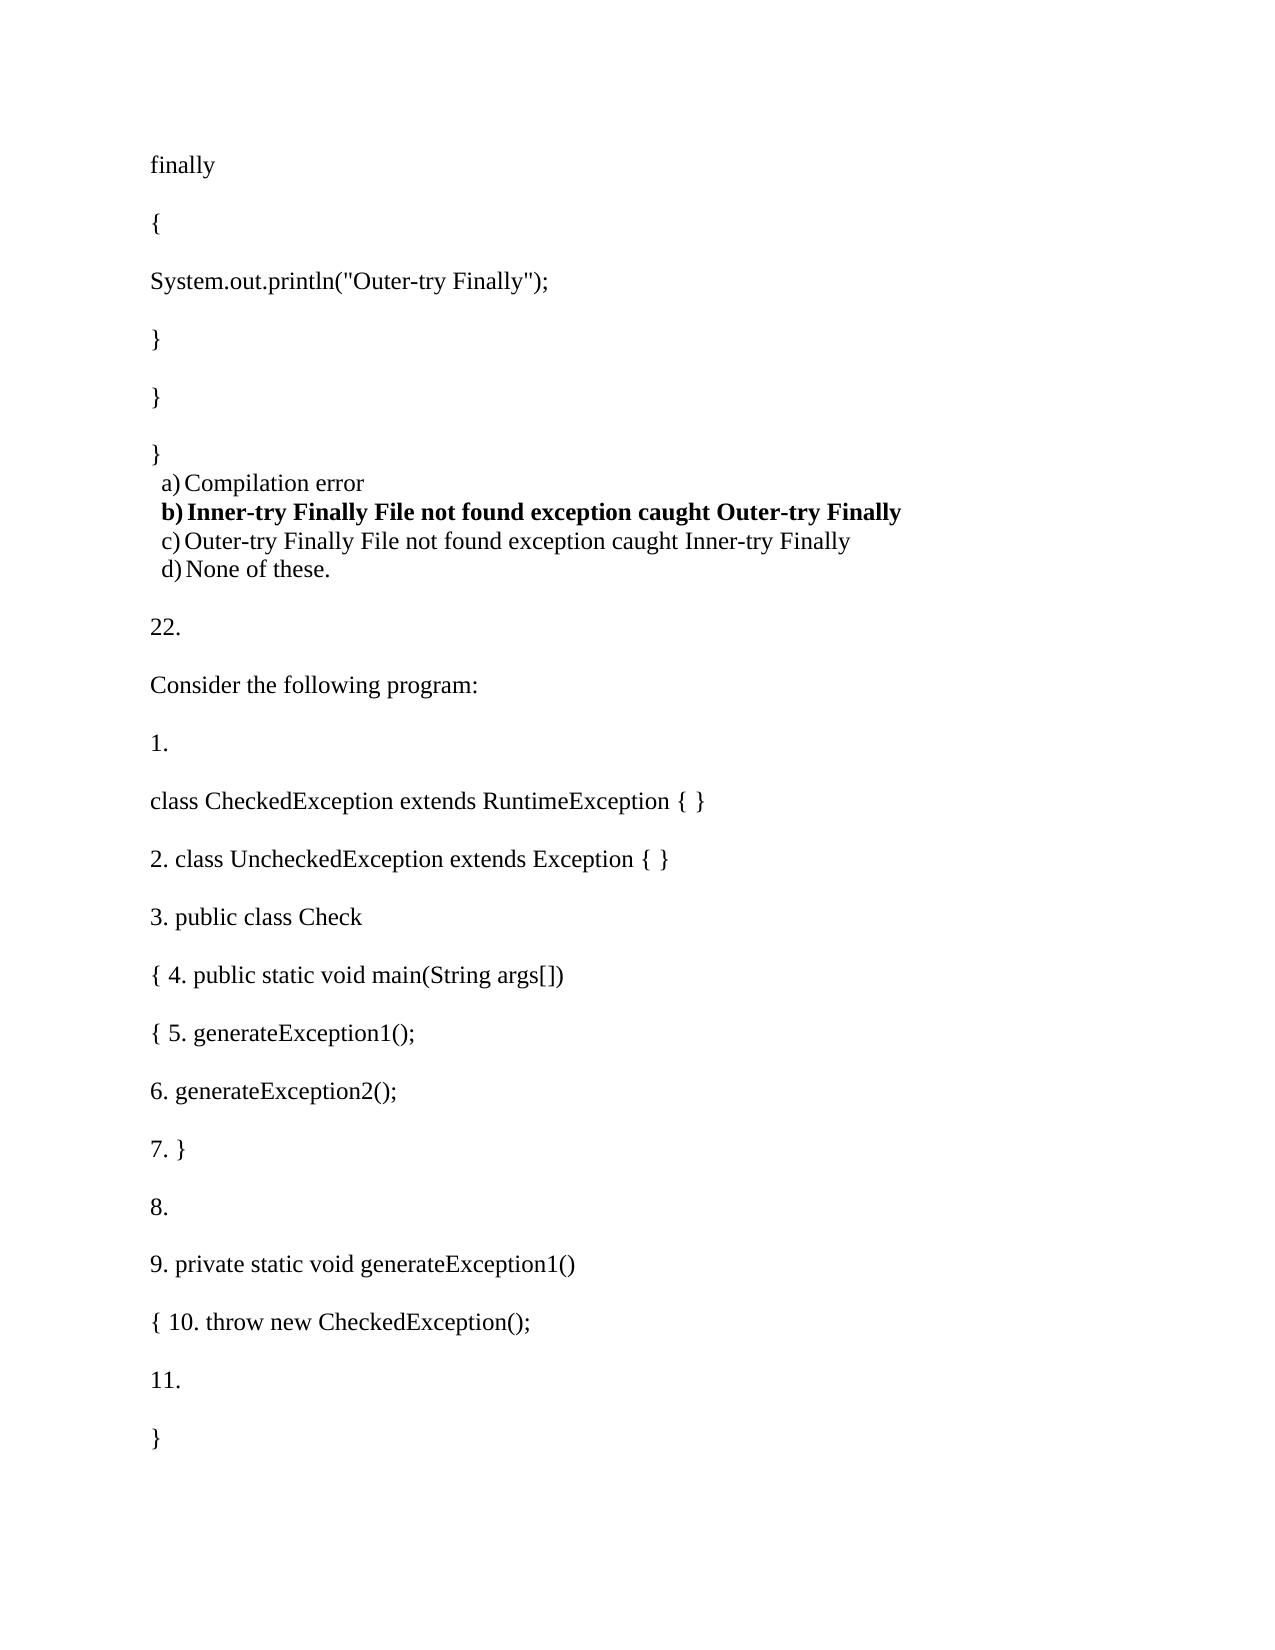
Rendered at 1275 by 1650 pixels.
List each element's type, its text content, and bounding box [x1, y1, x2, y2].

text { 10. throw new CheckedException(); [150, 1307, 1125, 1336]
text { 4. public static void main(String args[]) [150, 960, 1125, 989]
text a) Compilation error [161, 468, 1125, 497]
text 2. class UncheckedException extends Exception { } [150, 844, 1125, 873]
text 22. [150, 612, 1125, 641]
text finally [150, 150, 1125, 179]
text 3. public class Check [150, 902, 1125, 931]
text class CheckedException extends RuntimeException { } [150, 786, 1125, 815]
text 11. [150, 1365, 1125, 1394]
text } [150, 1423, 1125, 1452]
text c) Outer-try Finally File not found exception caught Inner-try Finally [161, 526, 1125, 554]
text } [150, 382, 1125, 410]
text b) Inner-try Finally File not found exception caught Outer-try Finally [161, 497, 1125, 526]
text { 5. generateException1(); [150, 1018, 1125, 1047]
text d) None of these. [161, 554, 1125, 583]
text } [150, 439, 1125, 468]
text System.out.println("Outer-try Finally"); [150, 266, 1125, 294]
text { [150, 208, 1125, 237]
text 9. private static void generateException1() [150, 1249, 1125, 1278]
text Consider the following program: [150, 670, 1125, 699]
text 6. generateException2(); [150, 1076, 1125, 1104]
text 1. [150, 728, 1125, 757]
text 8. [150, 1192, 1125, 1220]
text 7. } [150, 1134, 1125, 1162]
text } [150, 324, 1125, 352]
